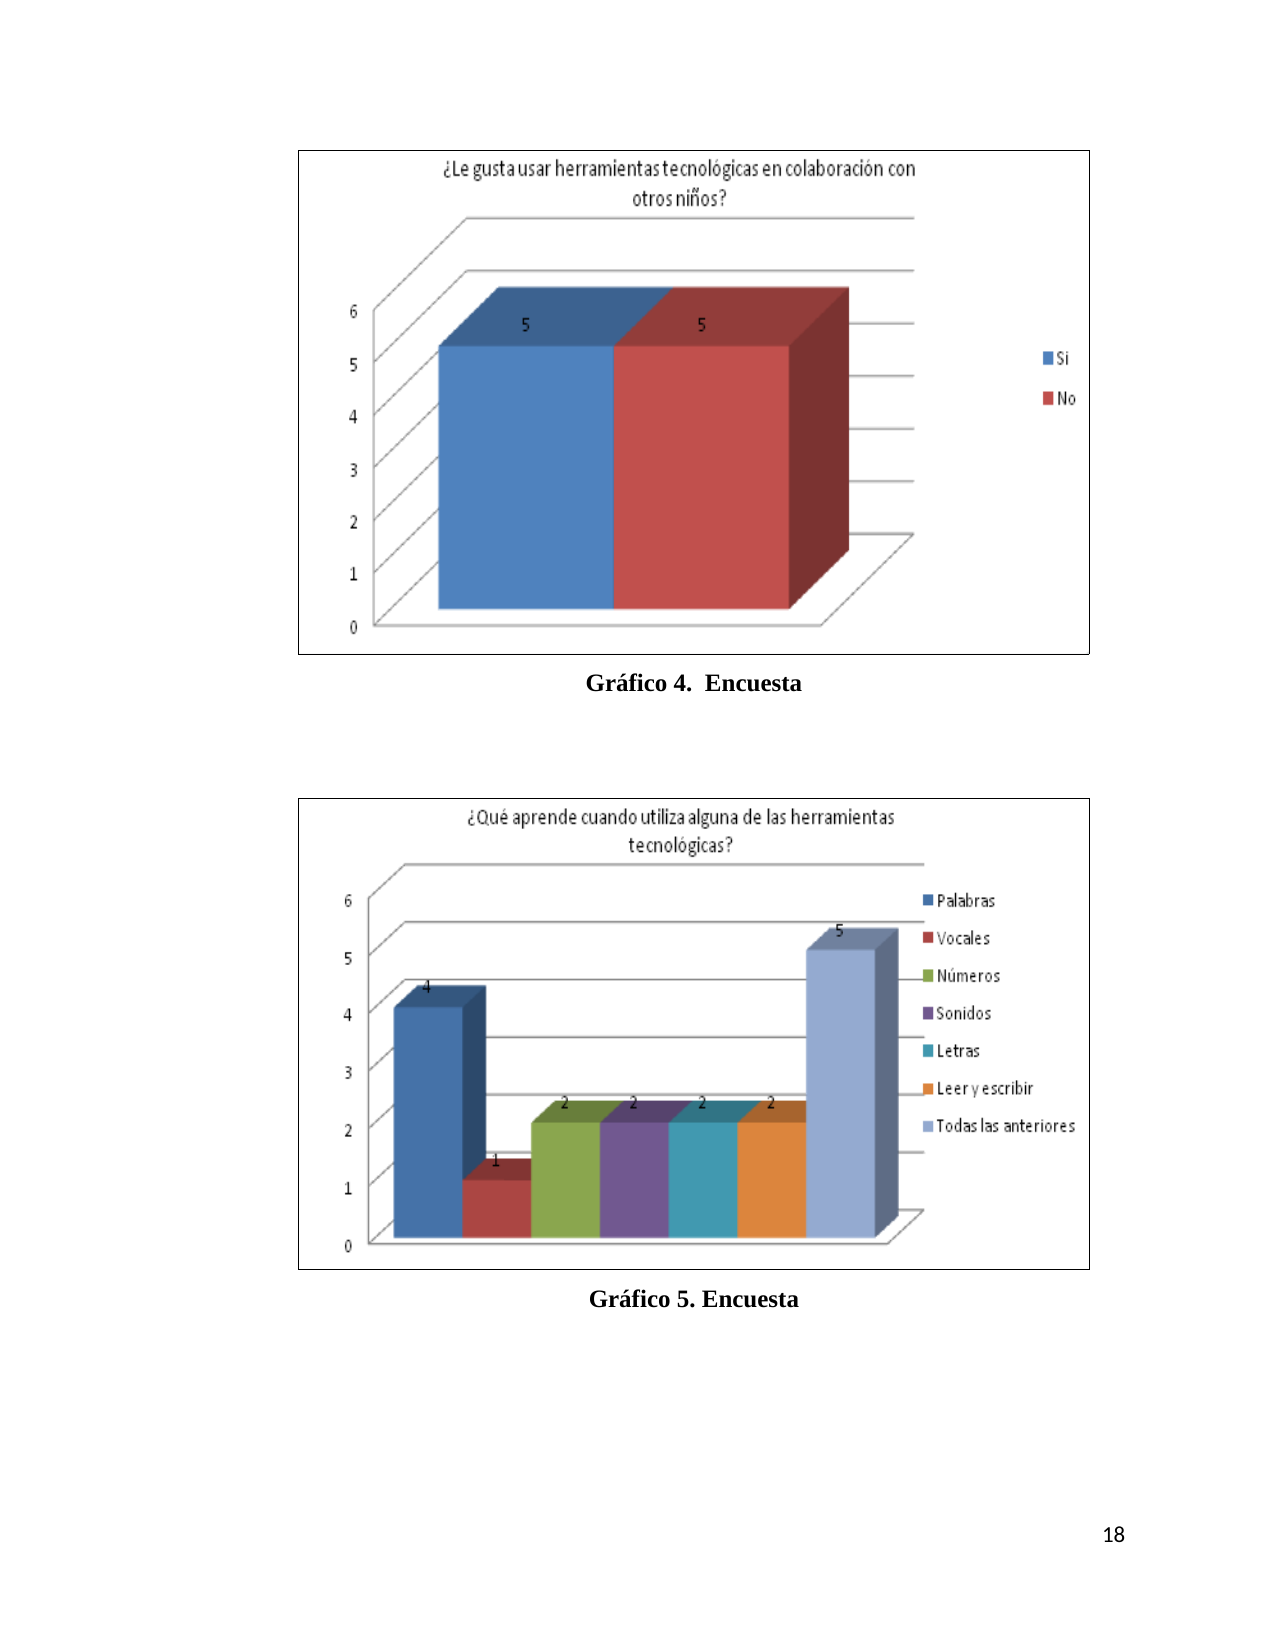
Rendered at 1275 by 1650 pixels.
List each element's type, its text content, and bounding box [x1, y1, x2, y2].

picture [299, 799, 1089, 1269]
text Gráfico 4. Encuesta [262, 668, 1125, 697]
text Gráfico 5. Encuesta [262, 1284, 1125, 1312]
picture [299, 151, 1089, 654]
